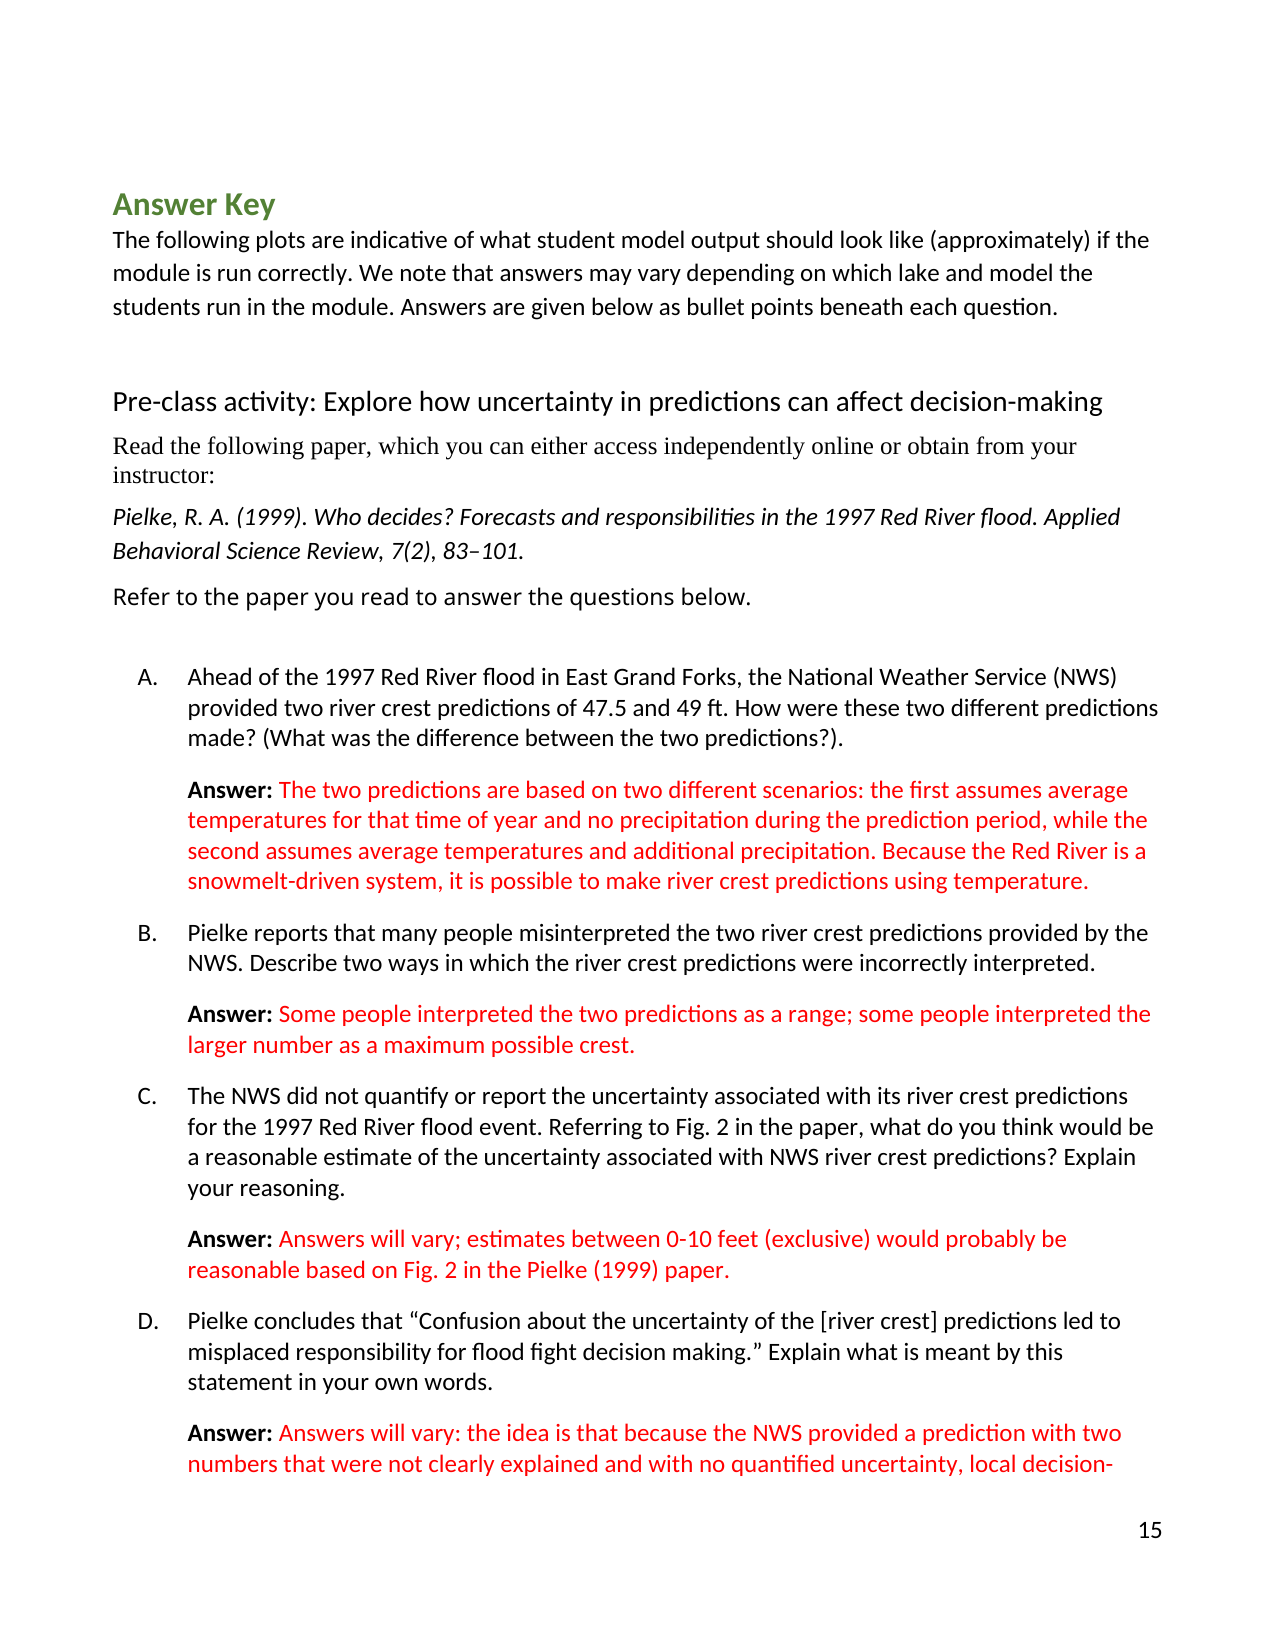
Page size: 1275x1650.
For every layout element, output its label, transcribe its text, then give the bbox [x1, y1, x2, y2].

subtitle Refer to the paper you read to answer the questions below. [112, 581, 1162, 612]
subtitle Pre-class activity: Explore how uncertainty in predictions can affect decision-making [112, 383, 1162, 419]
list Pielke reports that many people misinterpreted the two river crest predictions provided by the NWS. Describe two ways in which the river crest predictions were incorrectly interpreted. [137, 917, 1162, 978]
list Pielke concludes that “Confusion about the uncertainty of the [river crest] predictions led to misplaced responsibility for flood fight decision making.” Explain what is meant by this statement in your own words. [137, 1305, 1162, 1397]
subtitle Answer Key [112, 183, 1162, 224]
text Read the following paper, which you can either access independently online or obtain from your instructor: [112, 431, 1162, 489]
list Ahead of the 1997 Red River flood in East Grand Forks, the National Weather Service (NWS) provided two river crest predictions of 47.5 and 49 ft. How were these two different predictions made? (What was the difference between the two predictions?). [137, 661, 1162, 753]
list Answer: Some people interpreted the two predictions as a range; some people interpreted the larger number as a maximum possible crest. [137, 998, 1162, 1059]
list Answer: The two predictions are based on two different scenarios: the first assumes average temperatures for that time of year and no precipitation during the prediction period, while the second assumes average temperatures and additional precipitation. Because the Red River is a snowmelt-driven system, it is possible to make river crest predictions using temperature. [137, 774, 1162, 896]
list Answer: Answers will vary; estimates between 0-10 feet (exclusive) would probably be reasonable based on Fig. 2 in the Pielke (1999) paper. [137, 1223, 1162, 1284]
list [137, 1418, 1162, 1479]
text The following plots are indicative of what student model output should look like (approximately) if the module is run correctly. We note that answers may vary depending on which lake and model the students run in the module. Answers are given below as bullet points beneath each question. [112, 224, 1162, 322]
text Pielke, R. A. (1999). Who decides? Forecasts and responsibilities in the 1997 Red River flood. Applied Behavioral Science Review, 7(2), 83–101. [112, 501, 1162, 565]
list The NWS did not quantify or report the uncertainty associated with its river crest predictions for the 1997 Red River flood event. Referring to Fig. 2 in the paper, what do you think would be a reasonable estimate of the uncertainty associated with NWS river crest predictions? Explain your reasoning. [137, 1080, 1162, 1202]
